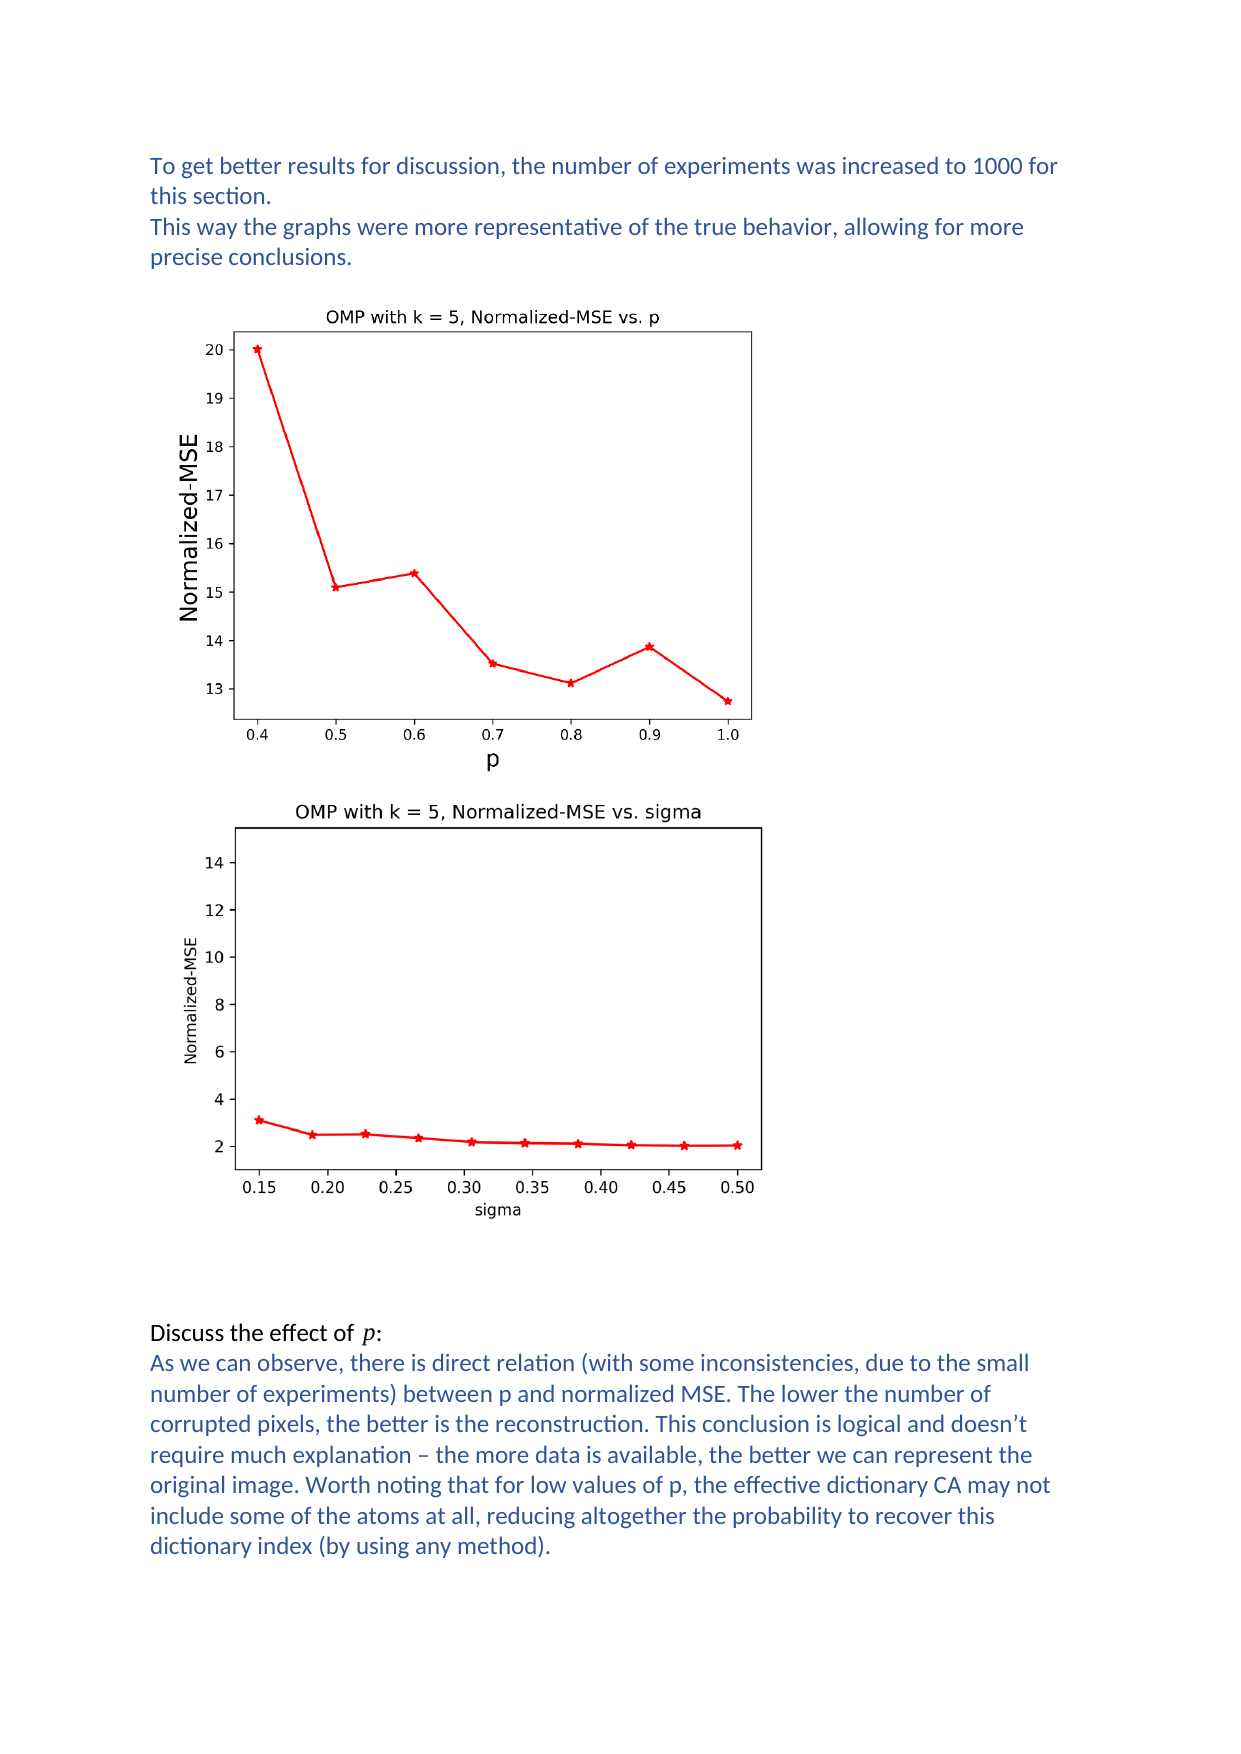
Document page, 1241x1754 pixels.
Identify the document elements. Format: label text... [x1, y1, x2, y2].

text Discuss the effect of : [150, 1317, 1090, 1347]
text To get better results for discussion, the number of experiments was increased to 1000 for this section. [150, 150, 1090, 211]
picture [150, 272, 828, 1226]
text This way the graphs were more representative of the true behavior, allowing for more precise conclusions. [150, 211, 1090, 272]
text As we can observe, there is direct relation (with some inconsistencies, due to the small number of experiments) between p and normalized MSE. The lower the number of corrupted pixels, the better is the reconstruction. This conclusion is logical and doesn’t require much explanation – the more data is available, the better we can represent the original image. Worth noting that for low values of p, the effective dictionary CA may not include some of the atoms at all, reducing altogether the probability to recover this dictionary index (by using any method). [150, 1347, 1090, 1561]
